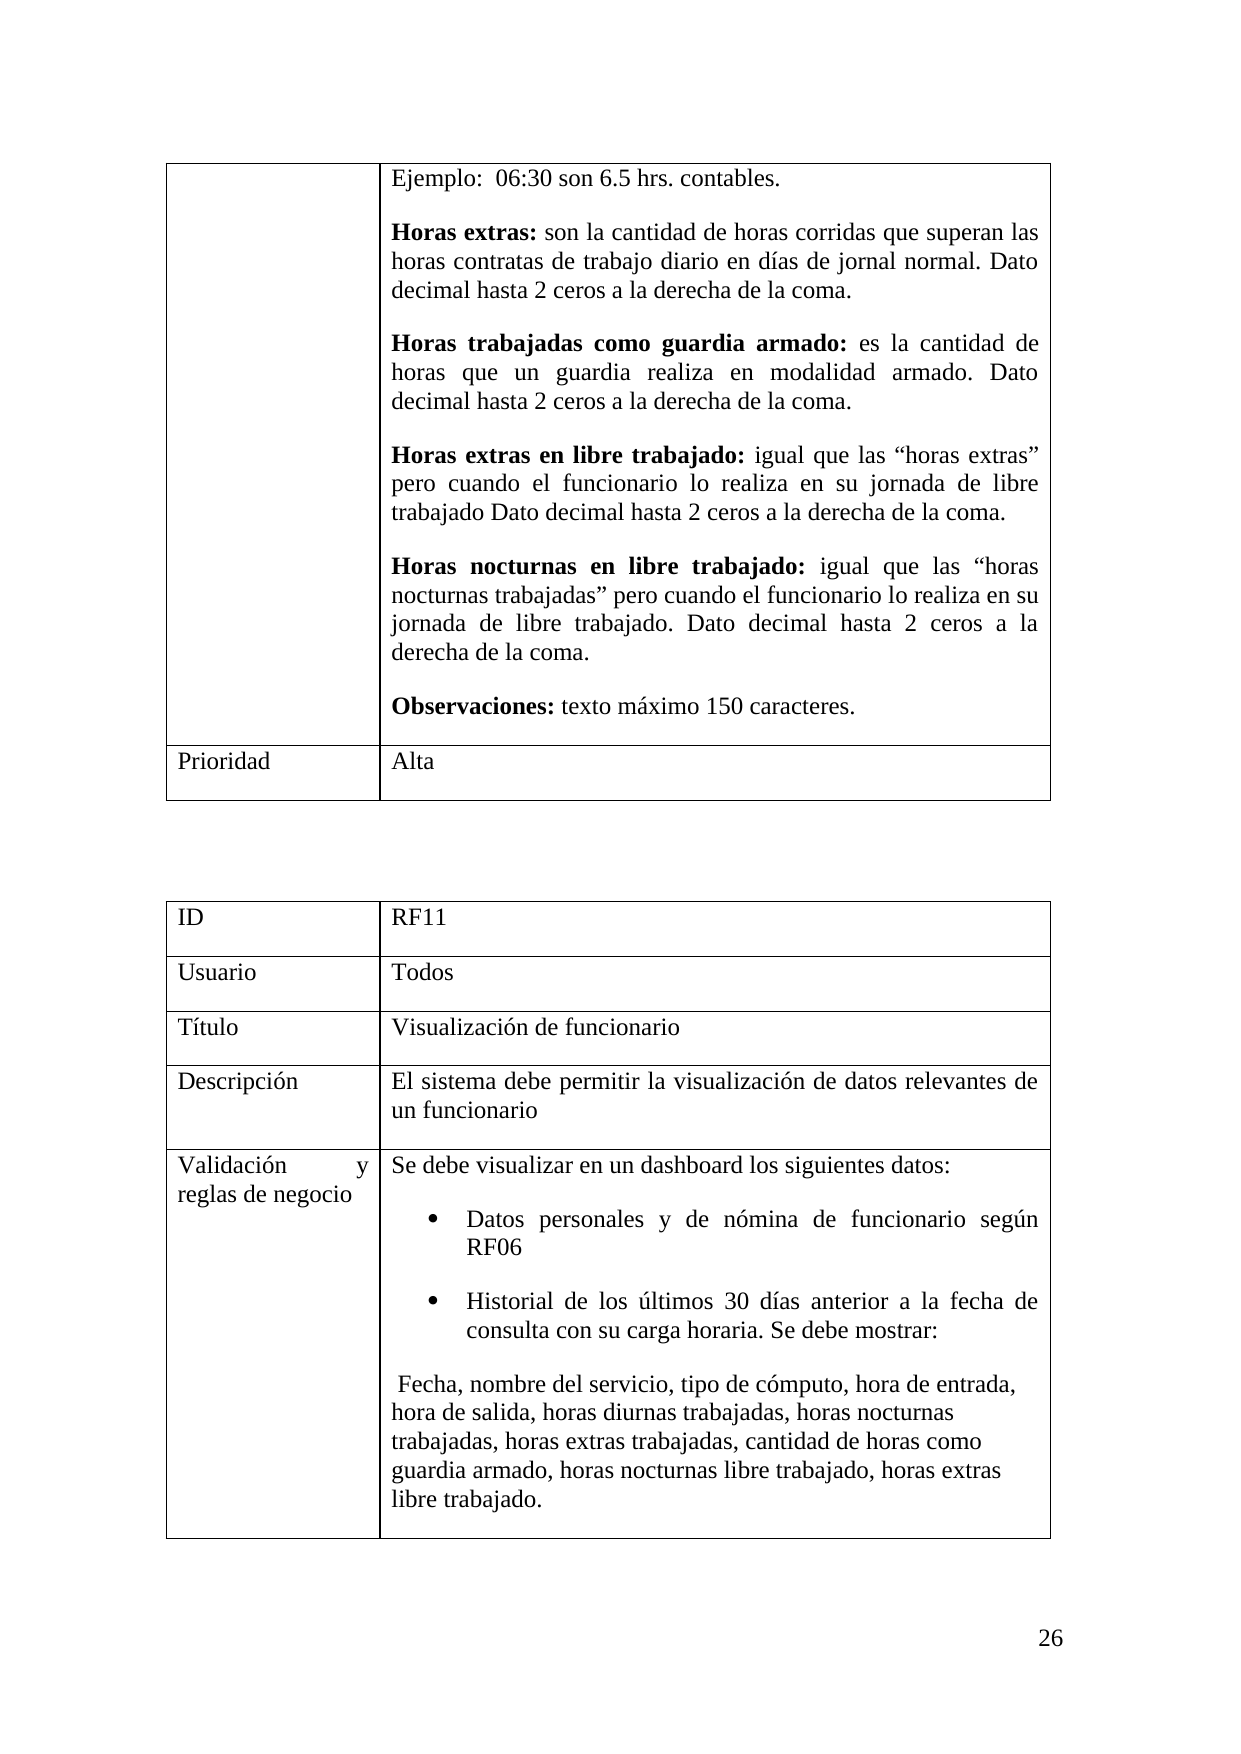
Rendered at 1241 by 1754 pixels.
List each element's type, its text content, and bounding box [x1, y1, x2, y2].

table_cell Descripción [167, 1066, 379, 1149]
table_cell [381, 1150, 1050, 1537]
table_cell Usuario [167, 957, 379, 1011]
table_cell Todos [381, 957, 1050, 1011]
table_cell Visualización de funcionario [381, 1012, 1050, 1065]
table_cell Prioridad [167, 746, 379, 799]
table_cell Alta [381, 746, 1050, 799]
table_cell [167, 1150, 379, 1537]
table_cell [167, 164, 379, 745]
table_cell Título [167, 1012, 379, 1065]
table_header RF11 [381, 902, 1050, 956]
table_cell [381, 164, 1050, 745]
table_header ID [167, 902, 379, 956]
table_cell El sistema debe permitir la visualización de datos relevantes de un funcionario [381, 1066, 1050, 1149]
